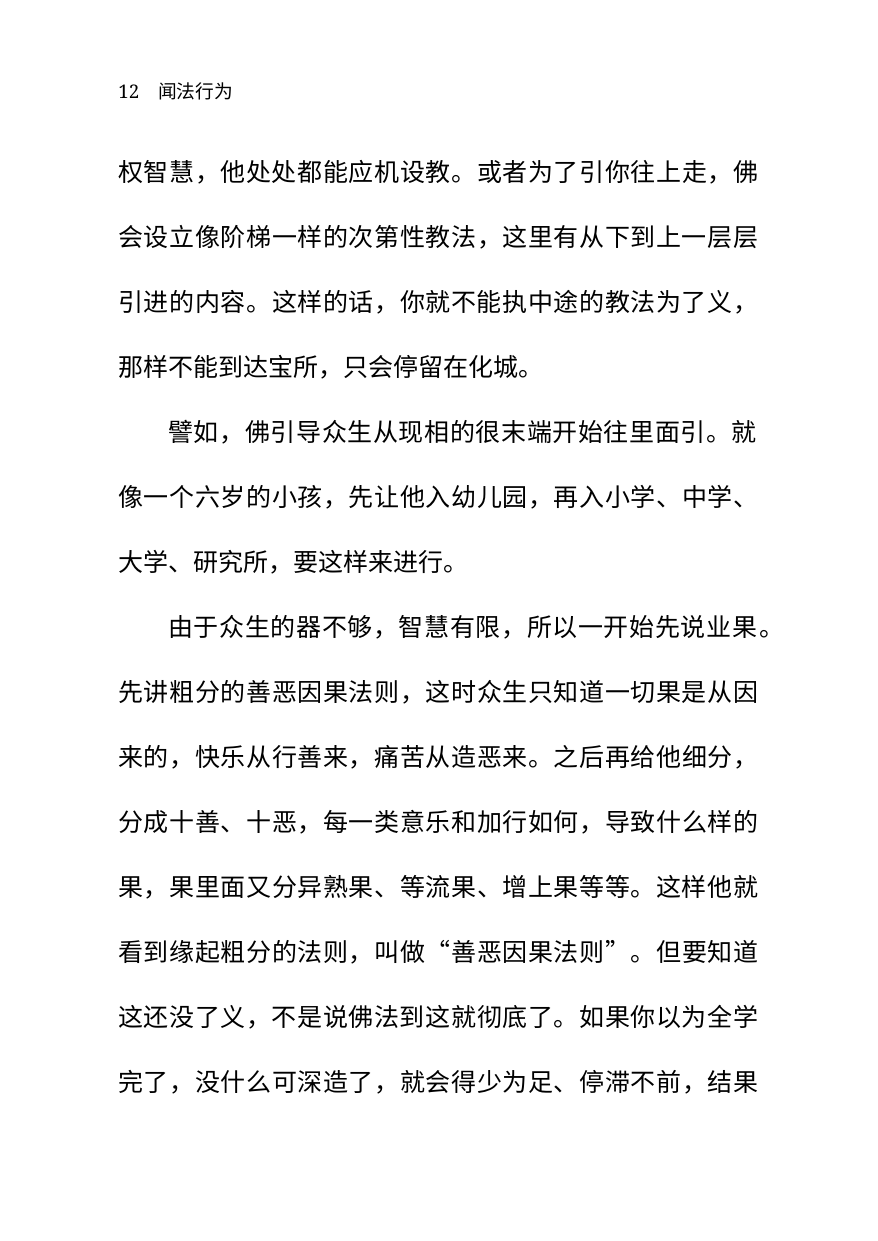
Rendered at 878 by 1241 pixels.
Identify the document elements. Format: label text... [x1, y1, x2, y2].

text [118, 138, 759, 398]
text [118, 593, 759, 1113]
text 譬如，佛引导众生从现相的很末端开始往里面引。就像一个六岁的小孩，先让他入幼儿园，再入小学、中学、大学、研究所，要这样来进行。 [118, 398, 759, 593]
